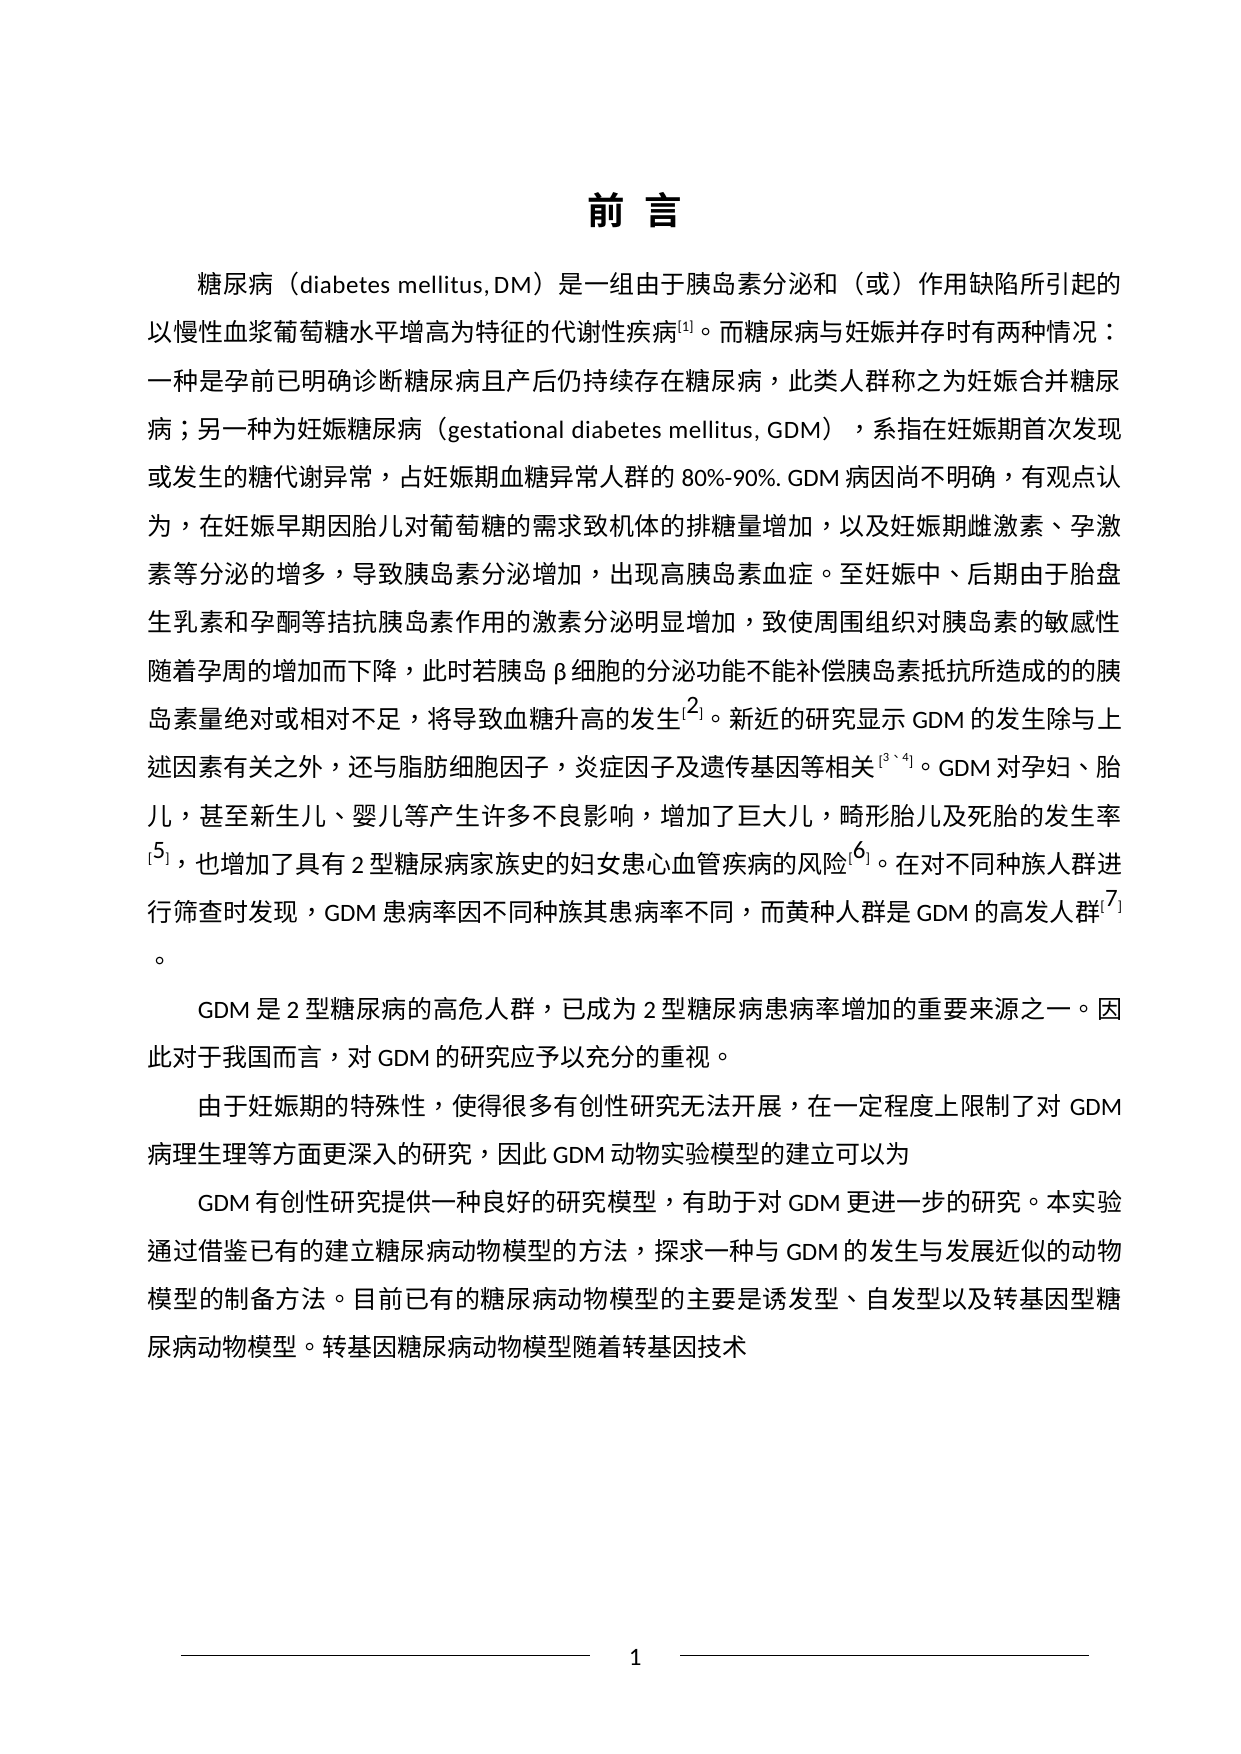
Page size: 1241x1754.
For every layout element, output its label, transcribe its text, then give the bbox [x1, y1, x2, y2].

text GDM是2型糖尿病的高危人群，已成为2型糖尿病患病率增加的重要来源之一。因此对于我国而言，对GDM的研究应予以充分的重视。 [148, 976, 1122, 1073]
text 糖尿病（diabetes mellitus, DM）是一组由于胰岛素分泌和（或）作用缺陷所引起的以慢性血浆葡萄糖水平增高为特征的代谢性疾病[1]。而糖尿病与妊娠并存时有两种情况：一种是孕前已明确诊断糖尿病且产后仍持续存在糖尿病，此类人群称之为妊娠合并糖尿病；另一种为妊娠糖尿病（gestational diabetes mellitus, GDM），系指在妊娠期首次发现或发生的糖代谢异常，占妊娠期血糖异常人群的80%-90%. GDM病因尚不明确，有观点认为，在妊娠早期因胎儿对葡萄糖的需求致机体的排糖量增加，以及妊娠期雌激素、孕激素等分泌的增多，导致胰岛素分泌增加，出现高胰岛素血症。至妊娠中、后期由于胎盘生乳素和孕酮等拮抗胰岛素作用的激素分泌明显增加，致使周围组织对胰岛素的敏感性随着孕周的增加而下降，此时若胰岛β细胞的分泌功能不能补偿胰岛素抵抗所造成的的胰岛素量绝对或相对不足，将导致血糖升高的发生[2]。新近的研究显示GDM的发生除与上述因素有关之外，还与脂肪细胞因子，炎症因子及遗传基因等相关[3、4]。GDM对孕妇、胎儿，甚至新生儿、婴儿等产生许多不良影响，增加了巨大儿，畸形胎儿及死胎的发生率[5]，也增加了具有2型糖尿病家族史的妇女患心血管疾病的风险[6]。在对不同种族人群进行筛查时发现，GDM患病率因不同种族其患病率不同，而黄种人群是GDM的高发人群[7] 。 [148, 251, 1122, 976]
text 由于妊娠期的特殊性，使得很多有创性研究无法开展，在一定程度上限制了对GDM病理生理等方面更深入的研究，因此GDM动物实验模型的建立可以为 [148, 1073, 1122, 1169]
text GDM有创性研究提供一种良好的研究模型，有助于对GDM更进一步的研究。本实验通过借鉴已有的建立糖尿病动物模型的方法，探求一种与GDM的发生与发展近似的动物模型的制备方法。目前已有的糖尿病动物模型的主要是诱发型、自发型以及转基因型糖尿病动物模型。转基因糖尿病动物模型随着转基因技术 [148, 1169, 1122, 1363]
text 前 言 [148, 183, 1122, 235]
